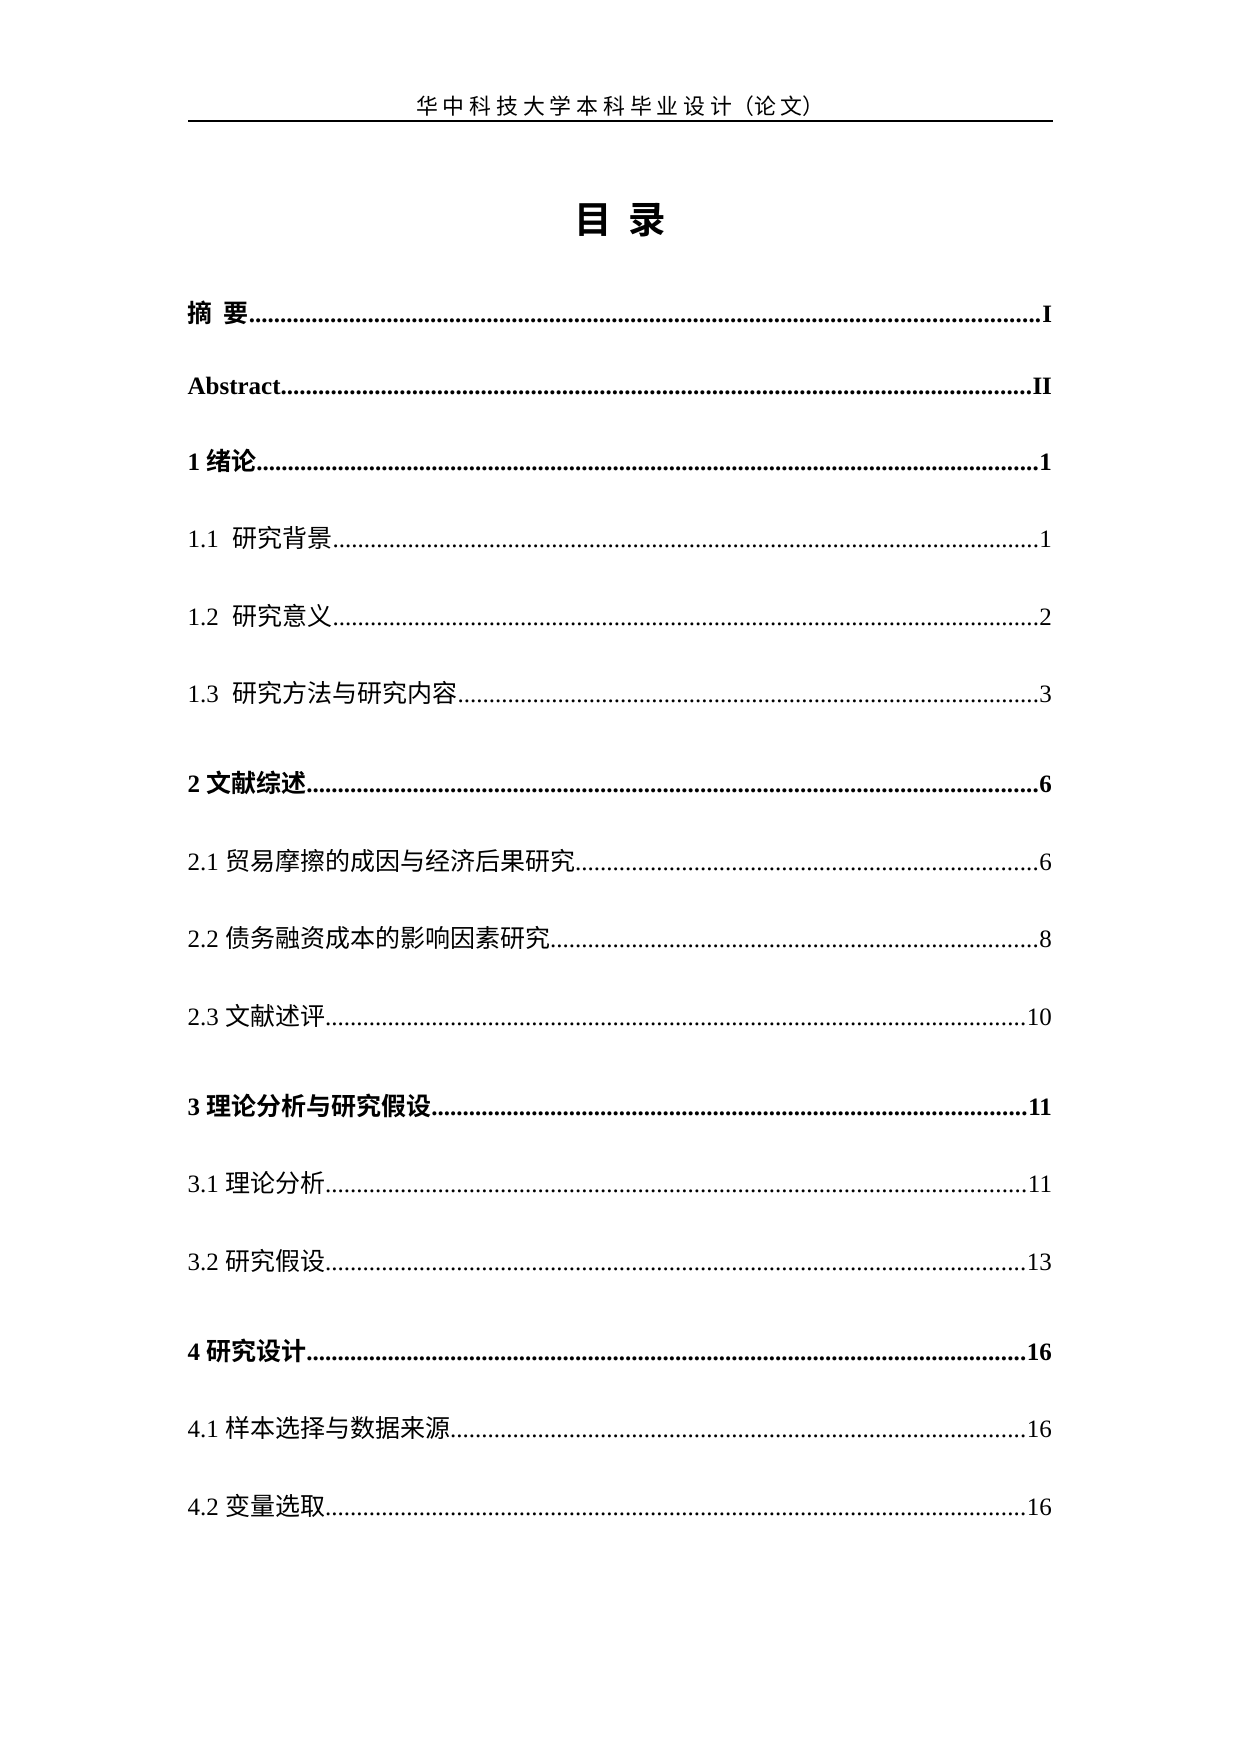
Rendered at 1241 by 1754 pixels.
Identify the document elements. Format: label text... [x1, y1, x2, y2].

text 1.3 研究方法与研究内容 3 [187, 659, 1053, 724]
text 1 绪论 1 [187, 427, 1053, 492]
text 摘 要 I [187, 279, 1053, 344]
subtitle 目 录 [187, 185, 1053, 250]
text 1.1 研究背景 1 [187, 504, 1053, 569]
text 2.3 文献述评 10 [187, 982, 1053, 1047]
text 3.1 理论分析 11 [187, 1149, 1053, 1214]
text 3.2 研究假设 13 [187, 1227, 1053, 1292]
text 2.1 贸易摩擦的成因与经济后果研究 6 [187, 827, 1053, 892]
text Abstract II [187, 369, 1053, 402]
text 4 研究设计 16 [187, 1317, 1053, 1382]
text 4.1 样本选择与数据来源 16 [187, 1394, 1053, 1459]
text 3 理论分析与研究假设 11 [187, 1072, 1053, 1137]
text 2 文献综述 6 [187, 749, 1053, 814]
text 4.2 变量选取 16 [187, 1472, 1053, 1537]
text 2.2 债务融资成本的影响因素研究 8 [187, 904, 1053, 969]
text 1.2 研究意义 2 [187, 582, 1053, 647]
